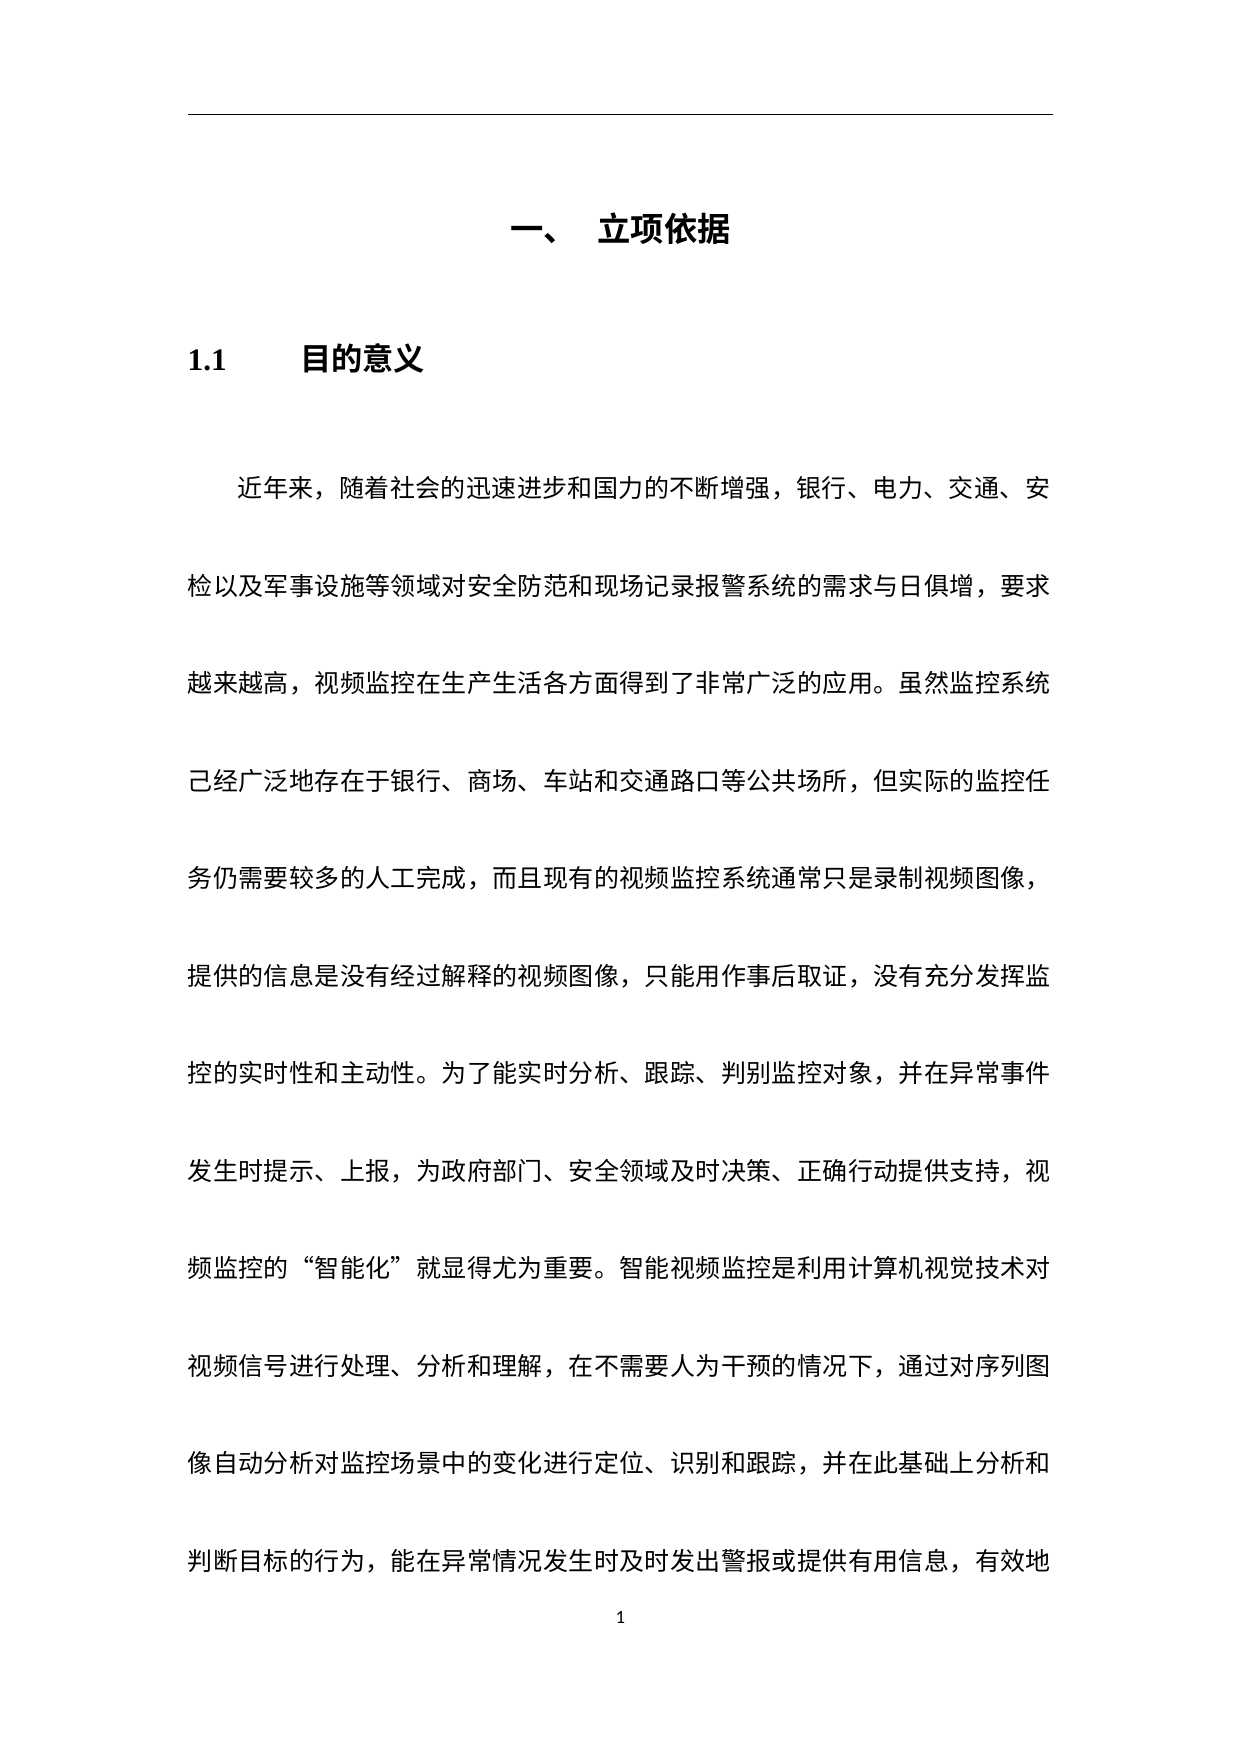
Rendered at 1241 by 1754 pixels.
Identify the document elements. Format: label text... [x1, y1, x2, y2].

list 立项依据 [187, 194, 1053, 259]
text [187, 454, 1053, 1592]
list 目的意义 [187, 324, 1053, 389]
